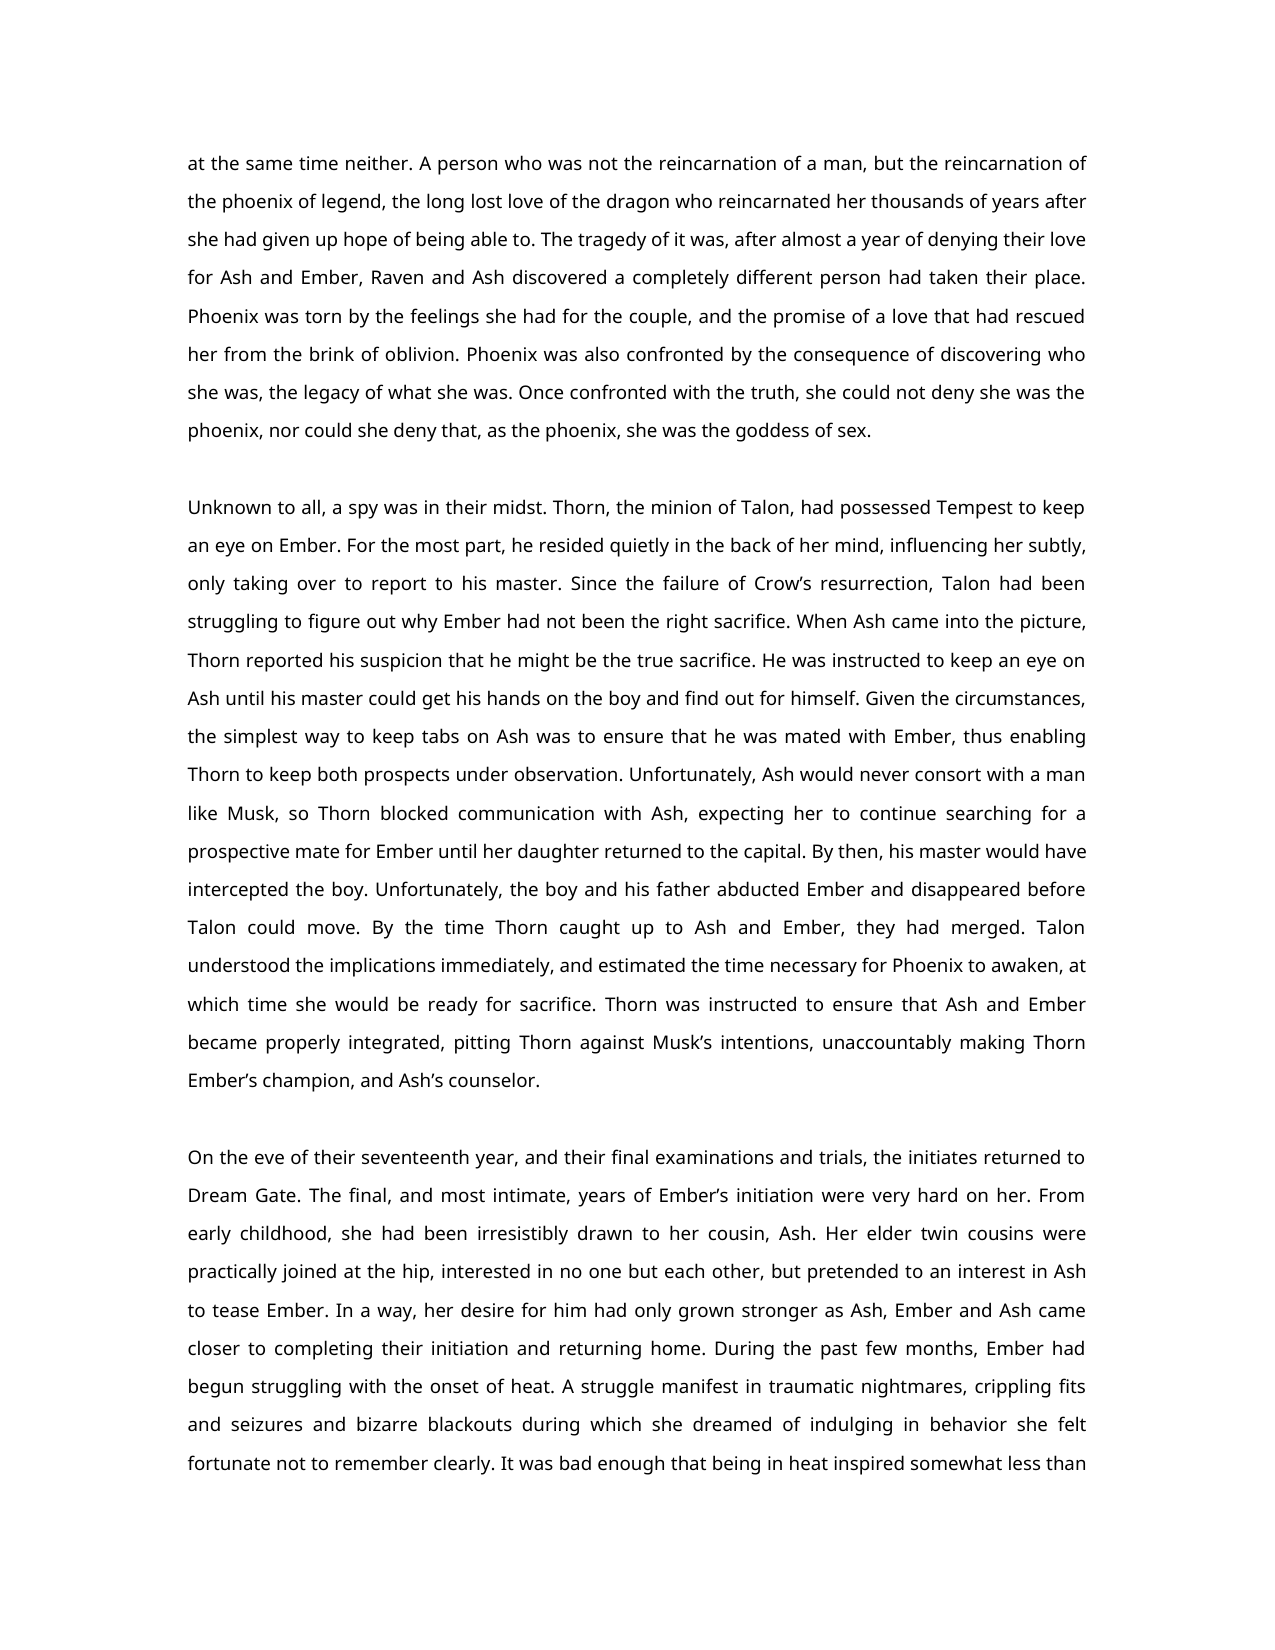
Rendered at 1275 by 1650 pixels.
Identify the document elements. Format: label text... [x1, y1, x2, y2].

text Unknown to all, a spy was in their midst. Thorn, the minion of Talon, had possessed Tempest to keep an eye on Ember. For the most part, he resided quietly in the back of her mind, influencing her subtly, only taking over to report to his master. Since the failure of Crow’s resurrection, Talon had been struggling to figure out why Ember had not been the right sacrifice. When Ash came into the picture, Thorn reported his suspicion that he might be the true sacrifice. He was instructed to keep an eye on Ash until his master could get his hands on the boy and find out for himself. Given the circumstances, the simplest way to keep tabs on Ash was to ensure that he was mated with Ember, thus enabling Thorn to keep both prospects under observation. Unfortunately, Ash would never consort with a man like Musk, so Thorn blocked communication with Ash, expecting her to continue searching for a prospective mate for Ember until her daughter returned to the capital. By then, his master would have intercepted the boy. Unfortunately, the boy and his father abducted Ember and disappeared before Talon could move. By the time Thorn caught up to Ash and Ember, they had merged. Talon understood the implications immediately, and estimated the time necessary for Phoenix to awaken, at which time she would be ready for sacrifice. Thorn was instructed to ensure that Ash and Ember became properly integrated, pitting Thorn against Musk’s intentions, unaccountably making Thorn Ember’s champion, and Ash’s counselor. [187, 494, 1087, 1093]
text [187, 1144, 1087, 1475]
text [187, 150, 1087, 443]
